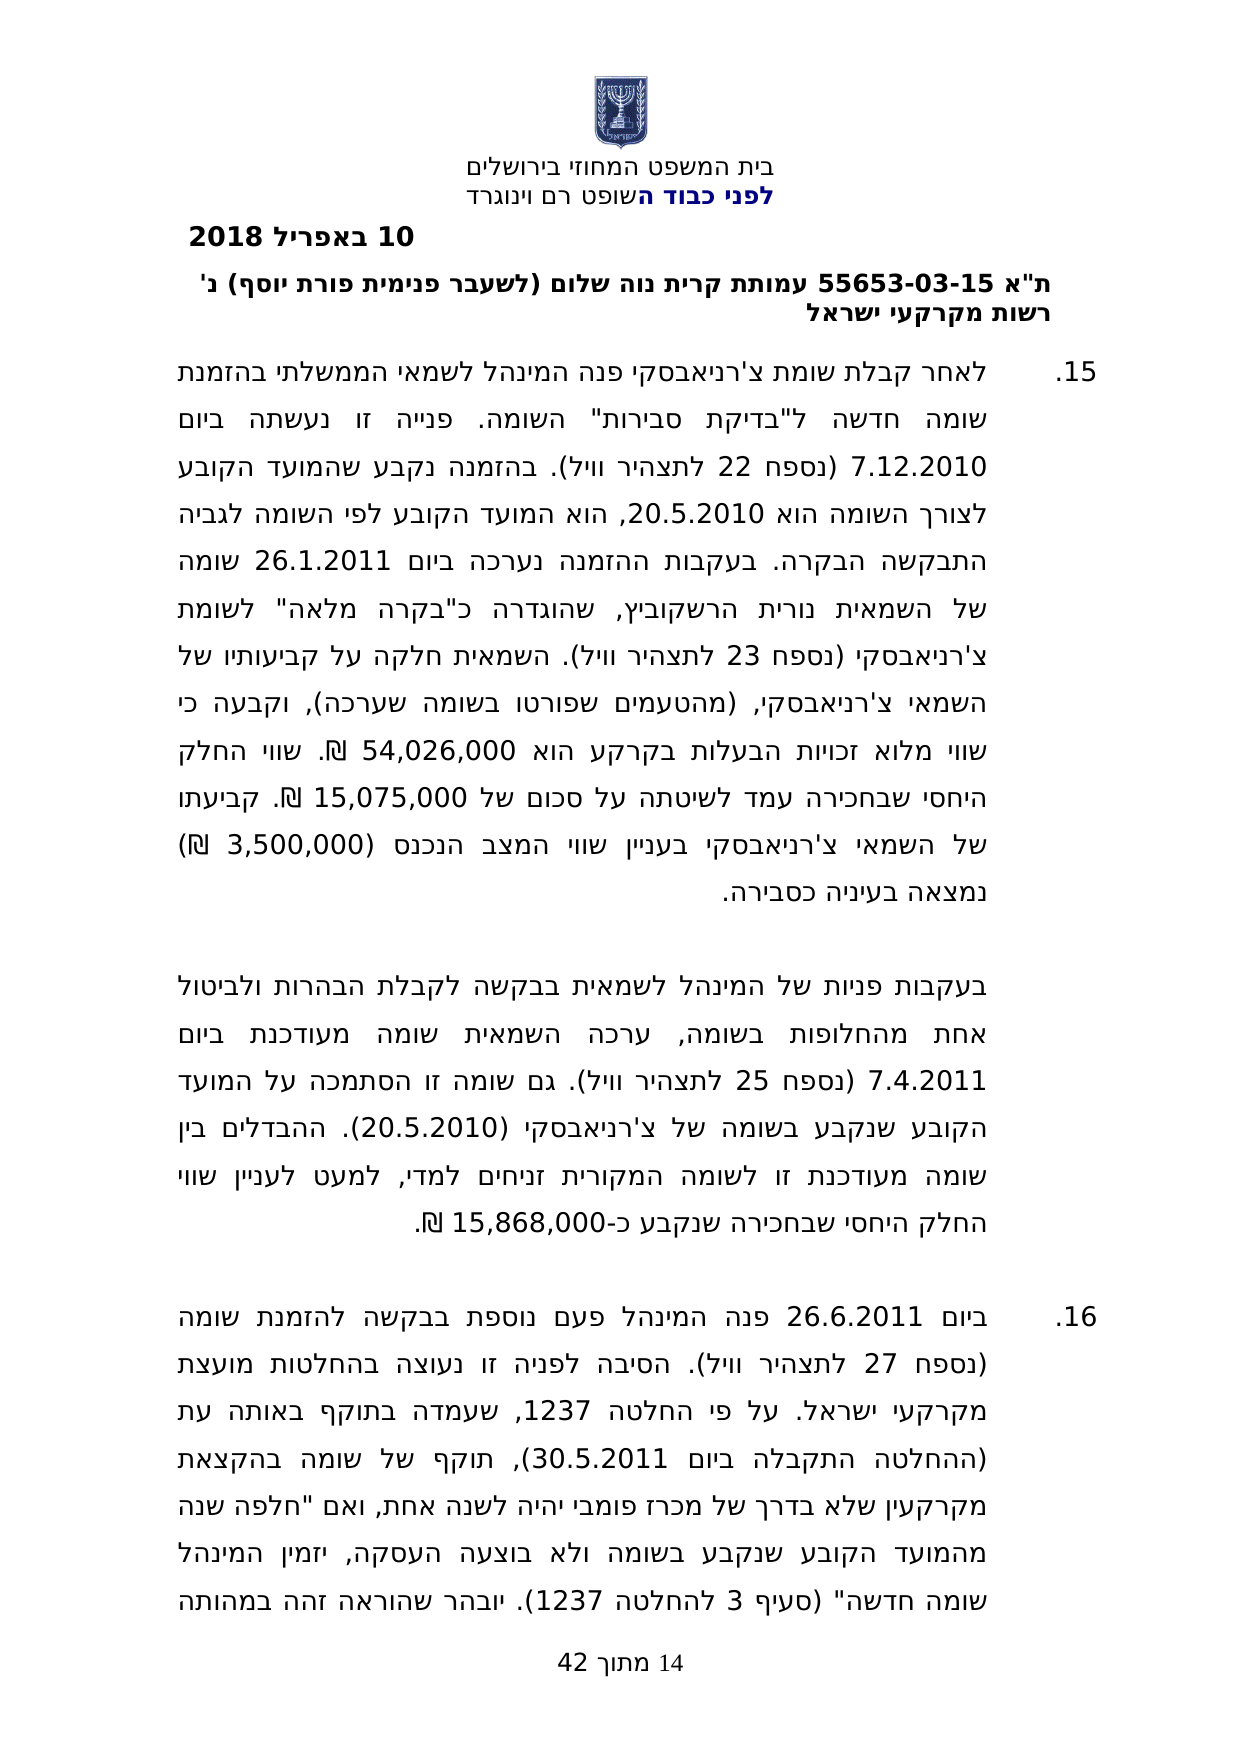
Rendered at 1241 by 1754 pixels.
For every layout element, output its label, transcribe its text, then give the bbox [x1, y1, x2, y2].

picture [589, 75, 651, 152]
list לאחר קבלת שומת צ'רניאבסקי פנה המינהל לשמאי הממשלתי בהזמנת שומה חדשה ל"בדיקת סבירות" השומה. פנייה זו נעשתה ביום 7.12.2010 (נספח 22 לתצהיר וויל). בהזמנה נקבע שהמועד הקובע לצורך השומה הוא 20.5.2010, הוא המועד הקובע לפי השומה לגביה התבקשה הבקרה. בעקבות ההזמנה נערכה ביום 26.1.2011 שומה של השמאית נורית הרשקוביץ, שהוגדרה כ"בקרה מלאה" לשומת צ'רניאבסקי (נספח 23 לתצהיר וויל). השמאית חלקה על קביעותיו של השמאי צ'רניאבסקי, (מהטעמים שפורטו בשומה שערכה), וקבעה כי שווי מלוא זכויות הבעלות בקרקע הוא 54,026,000 ₪. שווי החלק היחסי שבחכירה עמד לשיטתה על סכום של 15,075,000 ₪. קביעתו של השמאי צ'רניאבסקי בעניין שווי המצב הנכנס (3,500,000 ₪) נמצאה בעיניה כסבירה. [177, 356, 1054, 908]
text בעקבות פניות של המינהל לשמאית בבקשה לקבלת הבהרות ולביטול אחת מהחלופות בשומה, ערכה השמאית שומה מעודכנת ביום 7.4.2011 (נספח 25 לתצהיר וויל). גם שומה זו הסתמכה על המועד הקובע שנקבע בשומה של צ'רניאבסקי (20.5.2010). ההבדלים בין שומה מעודכנת זו לשומה המקורית זניחים למדי, למעט לעניין שווי החלק היחסי שבחכירה שנקבע כ-15,868,000 ₪. [177, 971, 988, 1239]
